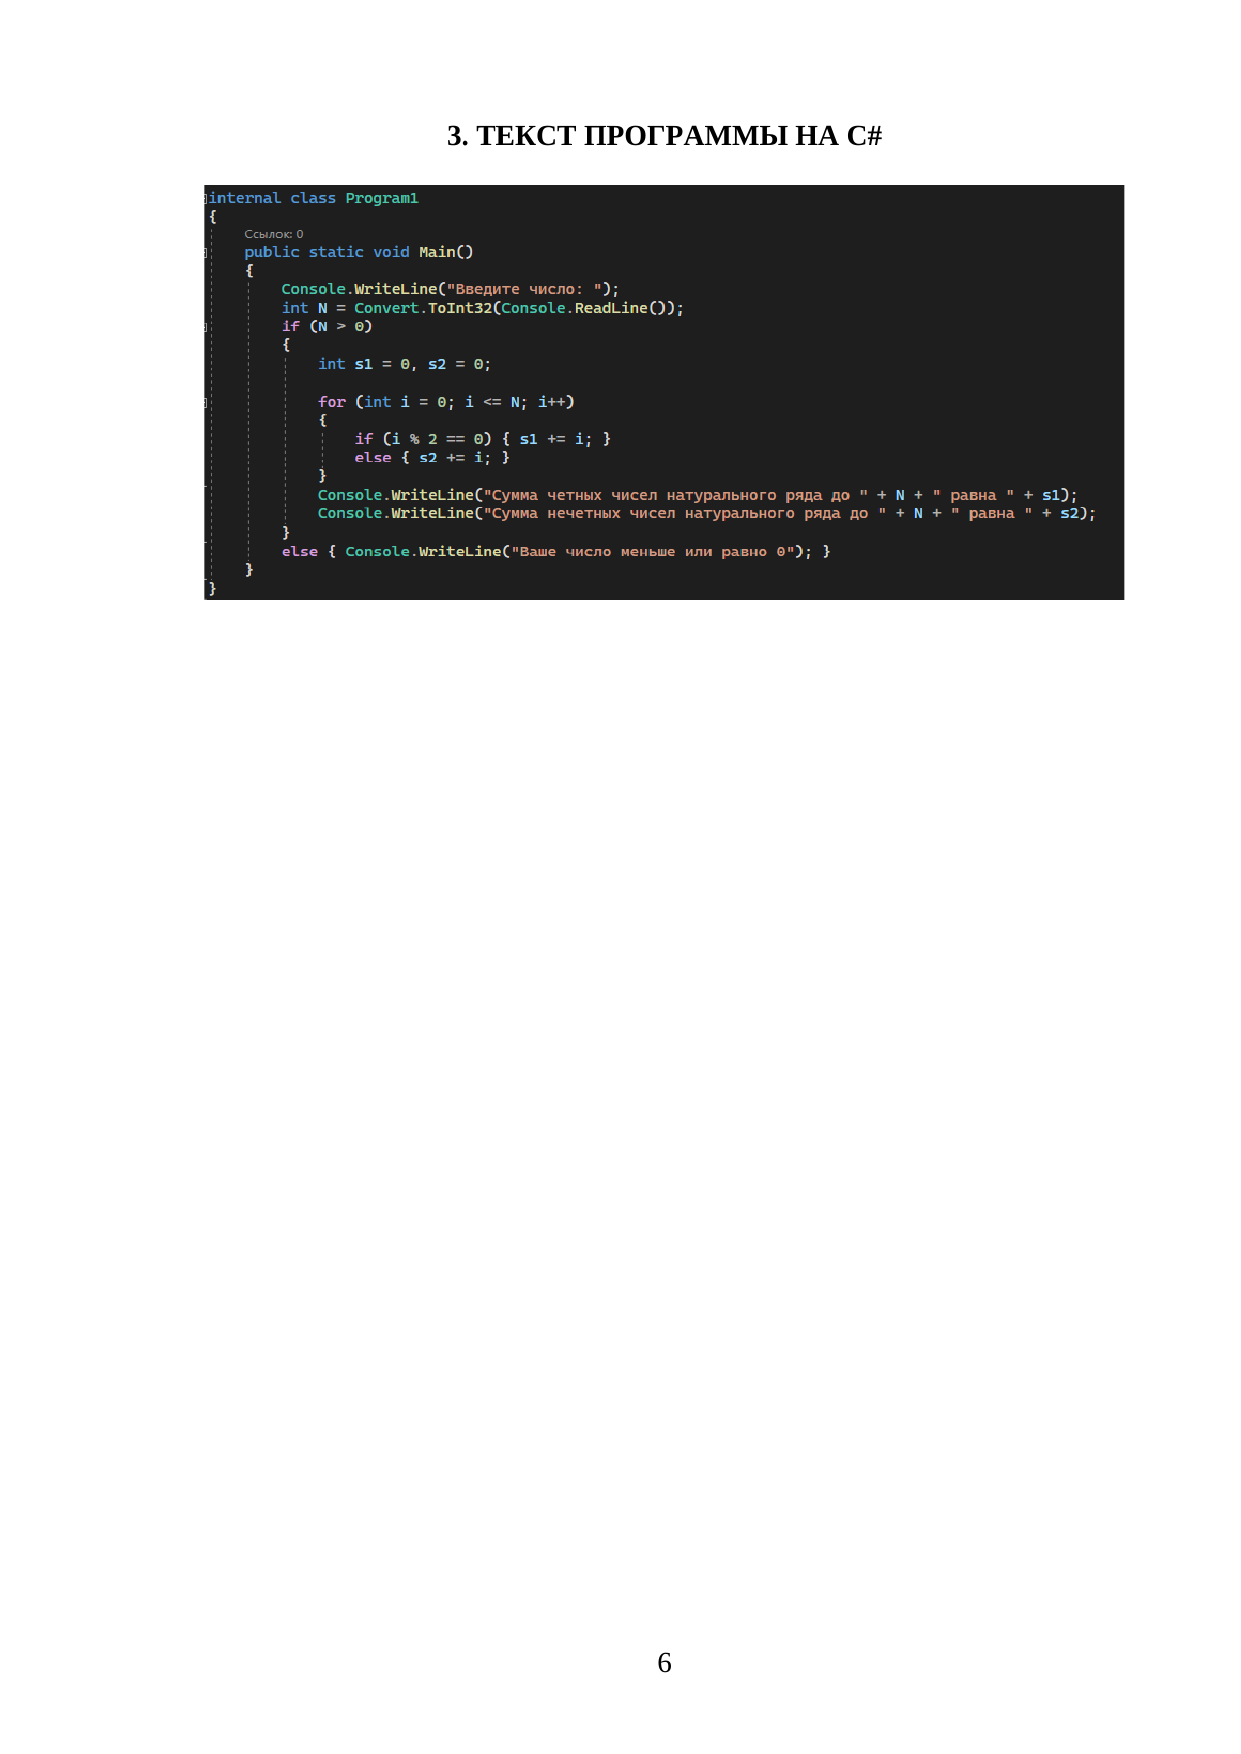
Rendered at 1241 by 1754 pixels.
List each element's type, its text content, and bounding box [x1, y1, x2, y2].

picture [204, 185, 1125, 600]
text 3. ТЕКСТ ПРОГРАММЫ НА C# [177, 118, 1152, 152]
